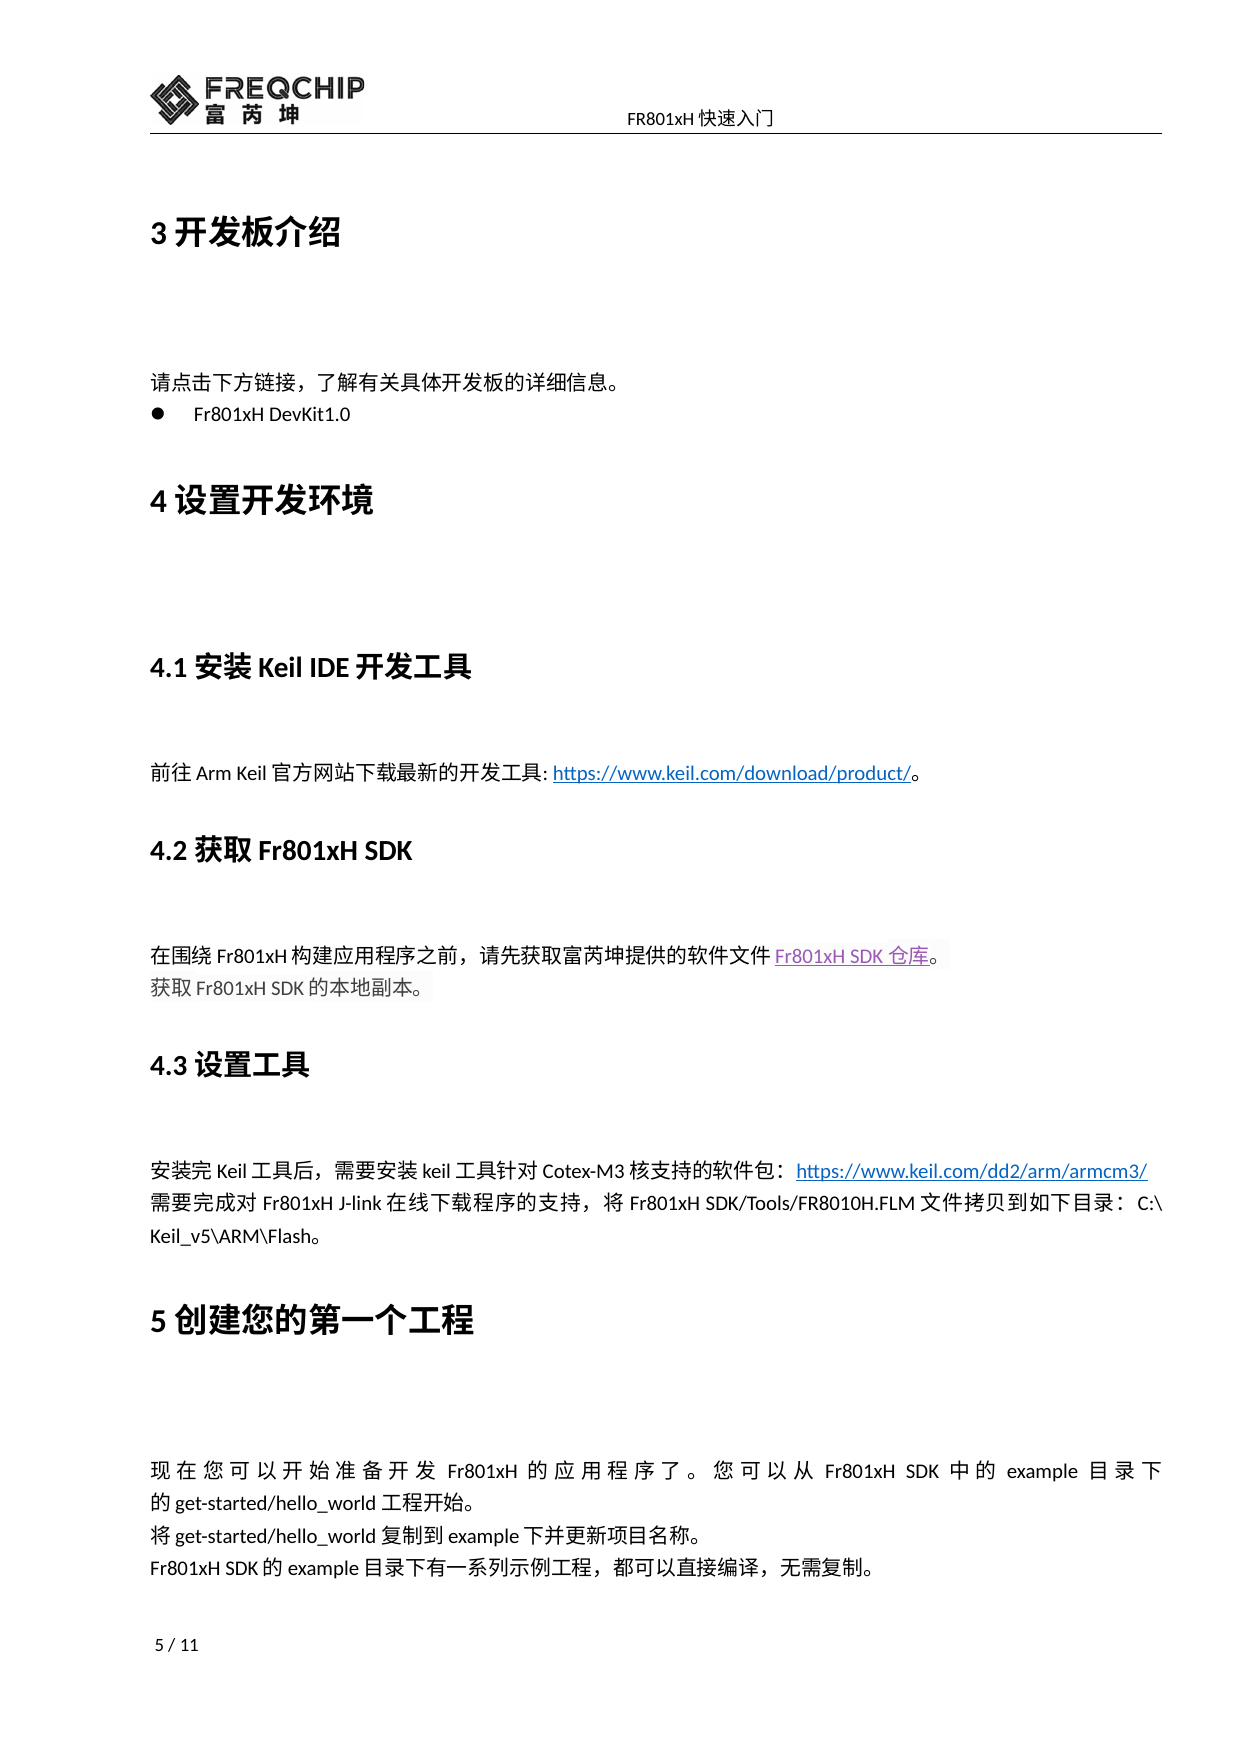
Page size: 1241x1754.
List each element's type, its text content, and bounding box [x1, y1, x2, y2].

text 将get-started/hello_world 复制到example下并更新项目名称。 [150, 1518, 1162, 1551]
text 现在您可以开始准备开发Fr801xH的应用程序了。您可以从Fr801xH SDK中的example目录下的get-started/hello_world 工程开始。 [150, 1453, 1162, 1518]
text 获取Fr801xH SDK的本地副本。 [150, 970, 1162, 1003]
text 需要完成对Fr801xH J-link在线下载程序的支持，将Fr801xH SDK/Tools/FR8010H.FLM文件拷贝到如下目录：C:\Keil_v5\ARM\Flash。 [150, 1185, 1162, 1250]
subtitle 安装Keil IDE开发工具 [150, 632, 1162, 697]
subtitle 设置开发环境 [150, 465, 1162, 530]
subtitle 创建您的第一个工程 [150, 1286, 1162, 1351]
picture [150, 75, 365, 125]
subtitle 设置工具 [150, 1030, 1162, 1095]
list Fr801xH DevKit1.0 [150, 397, 1162, 430]
text 在围绕Fr801xH构建应用程序之前，请先获取富芮坤提供的软件文件Fr801xH SDK 仓库。 [150, 938, 1162, 970]
text 前往Arm Keil 官方网站下载最新的开发工具: https://www.keil.com/download/product/。 [150, 755, 1162, 788]
text 请点击下方链接，了解有关具体开发板的详细信息。 [150, 365, 1162, 397]
text 安装完Keil工具后，需要安装keil工具针对Cotex-M3 核支持的软件包：https://www.keil.com/dd2/arm/armcm3/ [150, 1153, 1162, 1185]
text Fr801xH SDK的example目录下有一系列示例工程，都可以直接编译，无需复制。 [150, 1551, 1162, 1583]
subtitle 获取Fr801xH SDK [150, 815, 1162, 880]
subtitle 开发板介绍 [150, 197, 1162, 262]
